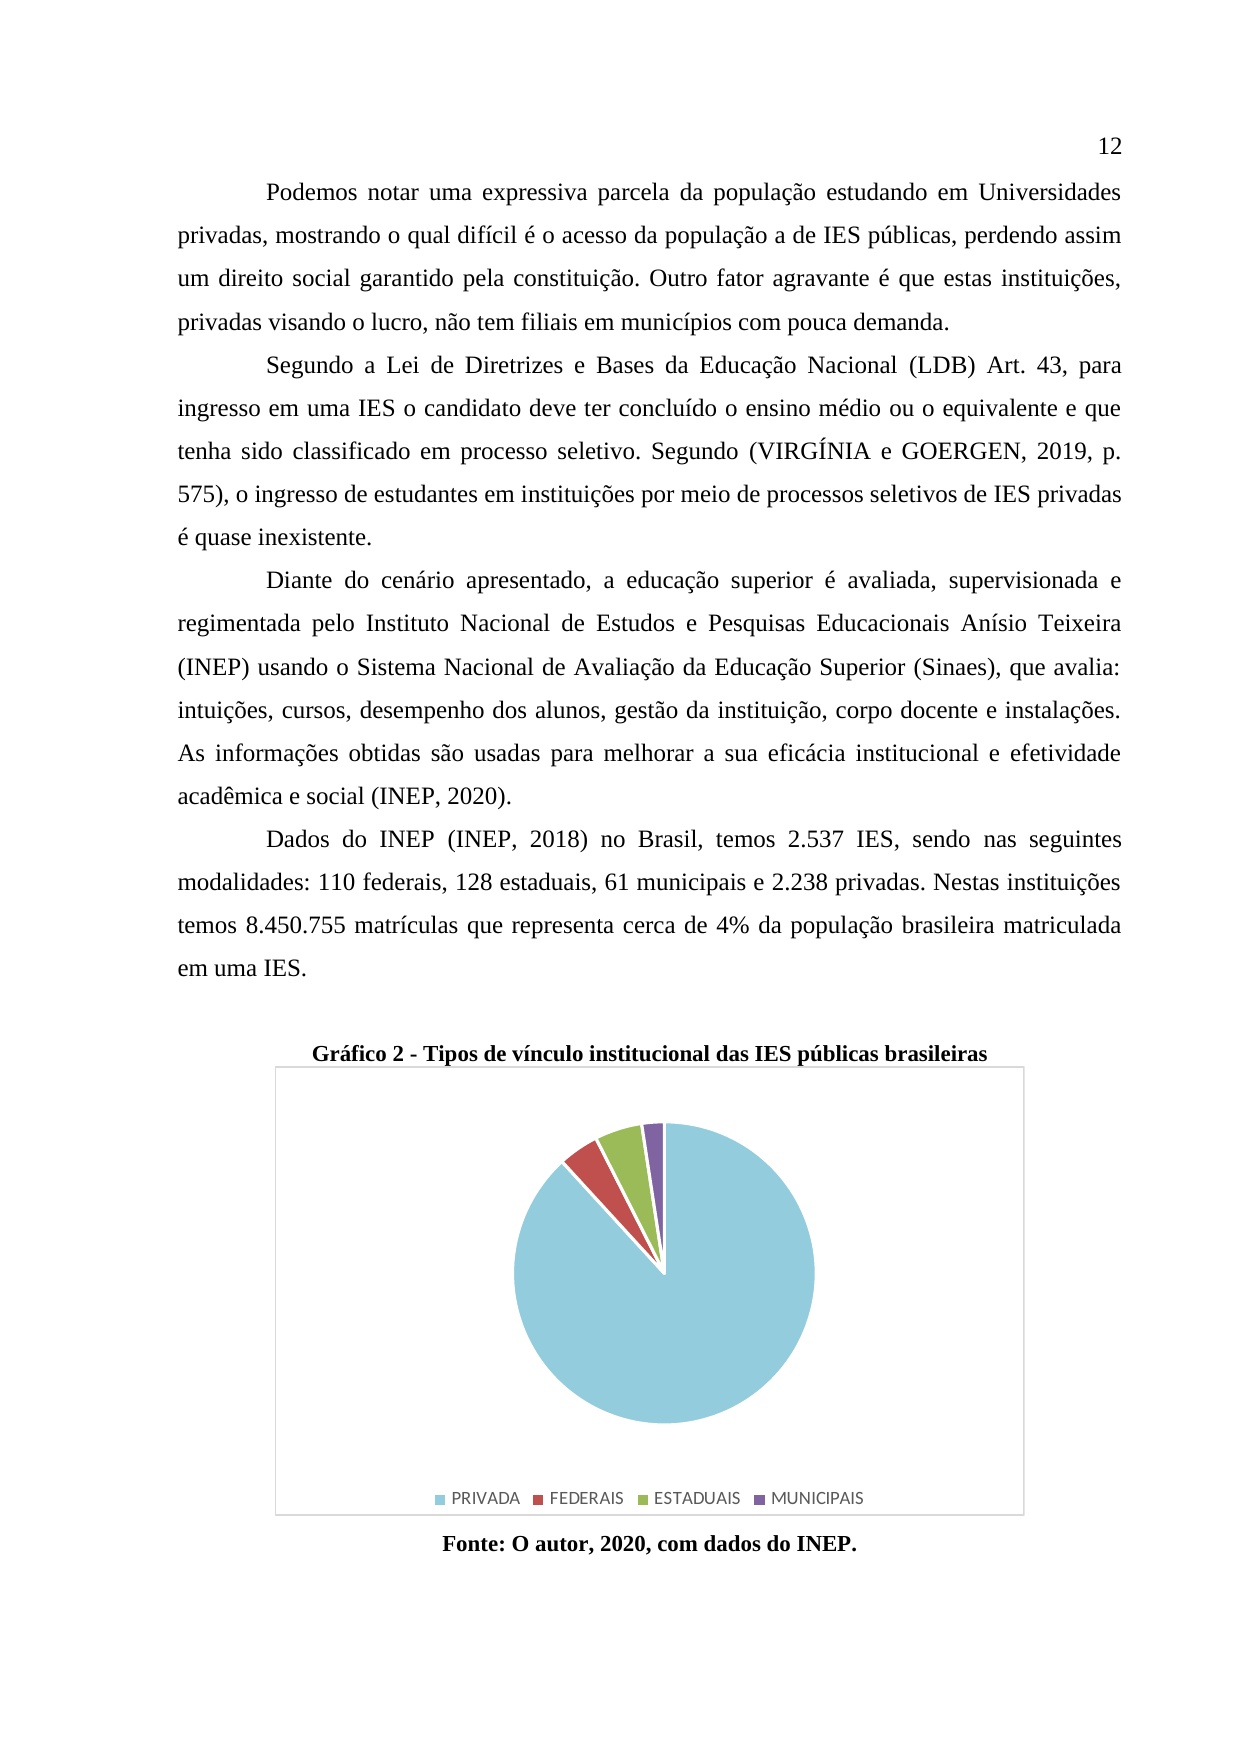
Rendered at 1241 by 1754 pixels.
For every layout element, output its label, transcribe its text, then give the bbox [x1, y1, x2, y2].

text Podemos notar uma expressiva parcela da população estudando em Universidades privadas, mostrando o qual difícil é o acesso da população a de IES públicas, perdendo assim um direito social garantido pela constituição. Outro fator agravante é que estas instituições, privadas visando o lucro, não tem filiais em municípios com pouca demanda. [177, 177, 1122, 335]
text Fonte: O autor, 2020, com dados do INEP. [177, 1530, 1122, 1557]
text Gráfico 2 - Tipos de vínculo institucional das IES públicas brasileiras [177, 1040, 1122, 1066]
text Diante do cenário apresentado, a educação superior é avaliada, supervisionada e regimentada pelo Instituto Nacional de Estudos e Pesquisas Educacionais Anísio Teixeira (INEP) usando o Sistema Nacional de Avaliação da Educação Superior (Sinaes), que avalia: intuições, cursos, desempenho dos alunos, gestão da instituição, corpo docente e instalações. As informações obtidas são usadas para melhorar a sua eficácia institucional e efetividade acadêmica e social . [177, 565, 1122, 810]
text Dados do INEP no Brasil, temos 2.537 IES, sendo nas seguintes modalidades: 110 federais, 128 estaduais, 61 municipais e 2.238 privadas. Nestas instituições temos 8.450.755 matrículas que representa cerca de 4% da população brasileira matriculada em uma IES. [177, 824, 1122, 982]
text Segundo a Lei de Diretrizes e Bases da Educação Nacional (LDB) Art. 43, para ingresso em uma IES o candidato deve ter concluído o ensino médio ou o equivalente e que tenha sido classificado em processo seletivo. Segundo , o ingresso de estudantes em instituições por meio de processos seletivos de IES privadas é quase inexistente. [177, 350, 1122, 551]
